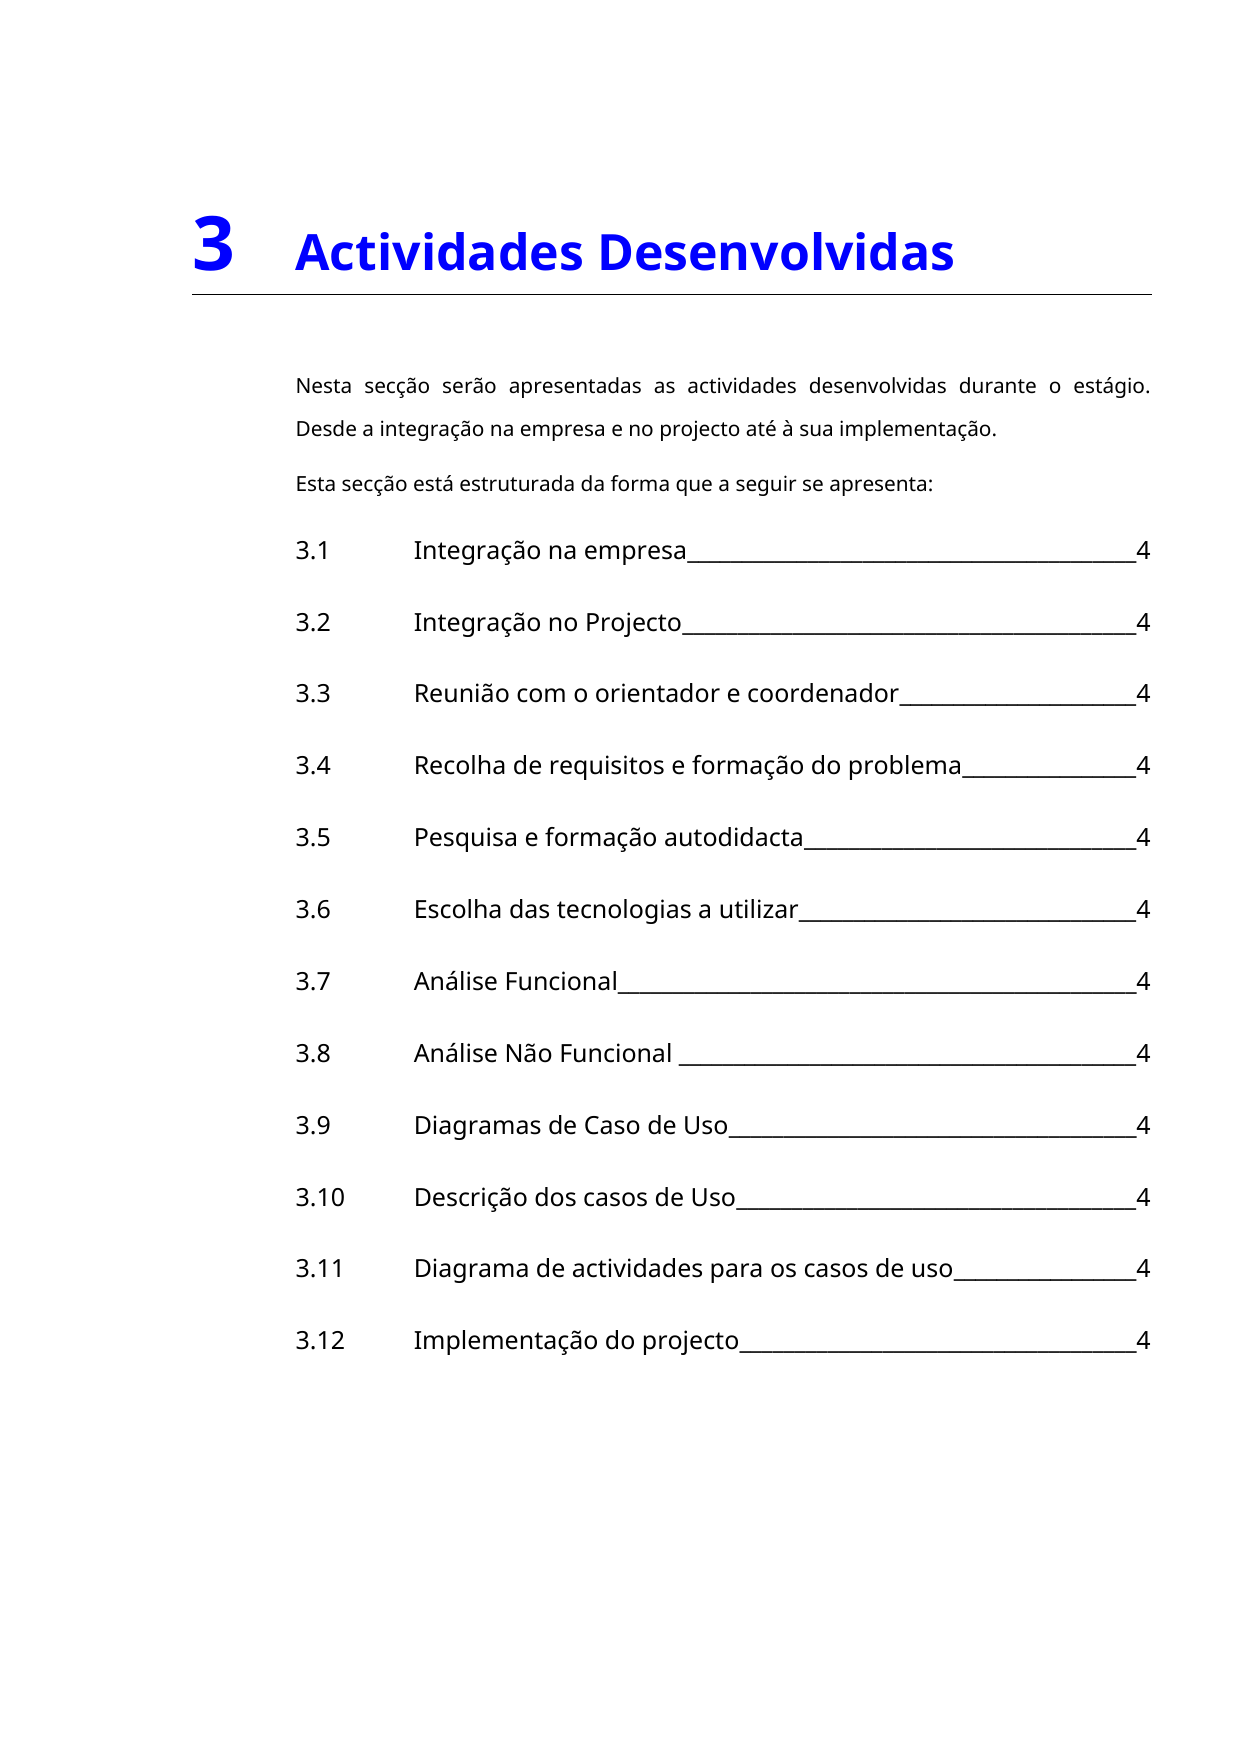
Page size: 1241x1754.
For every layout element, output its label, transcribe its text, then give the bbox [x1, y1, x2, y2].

text 3.12 Implementação do projecto 4 [89, 1323, 1152, 1357]
text 3.7 Análise Funcional 4 [89, 963, 1152, 998]
text 3.5 Pesquisa e formação autodidacta 4 [89, 820, 1152, 854]
text 3.4 Recolha de requisitos e formação do problema 4 [89, 748, 1152, 782]
text 3.9 Diagramas de Caso de Uso 4 [89, 1107, 1152, 1141]
text 3.8 Análise Não Funcional 4 [89, 1035, 1152, 1069]
text Nesta secção serão apresentadas as actividades desenvolvidas durante o estágio. Desde a integração na empresa e no projecto até à sua implementação. [295, 371, 1152, 442]
text 3.3 Reunião com o orientador e coordenador 4 [89, 676, 1152, 710]
text 3.6 Escolha das tecnologias a utilizar 4 [89, 892, 1152, 926]
subtitle Actividades Desenvolvidas [192, 190, 1152, 294]
text Esta secção está estruturada da forma que a seguir se apresenta: [295, 469, 1152, 497]
text 3.2 Integração no Projecto 4 [89, 604, 1152, 638]
text 3.1 Integração na empresa 4 [89, 532, 1152, 566]
text 3.11 Diagrama de actividades para os casos de uso 4 [89, 1251, 1152, 1285]
text 3.10 Descrição dos casos de Uso 4 [89, 1179, 1152, 1213]
